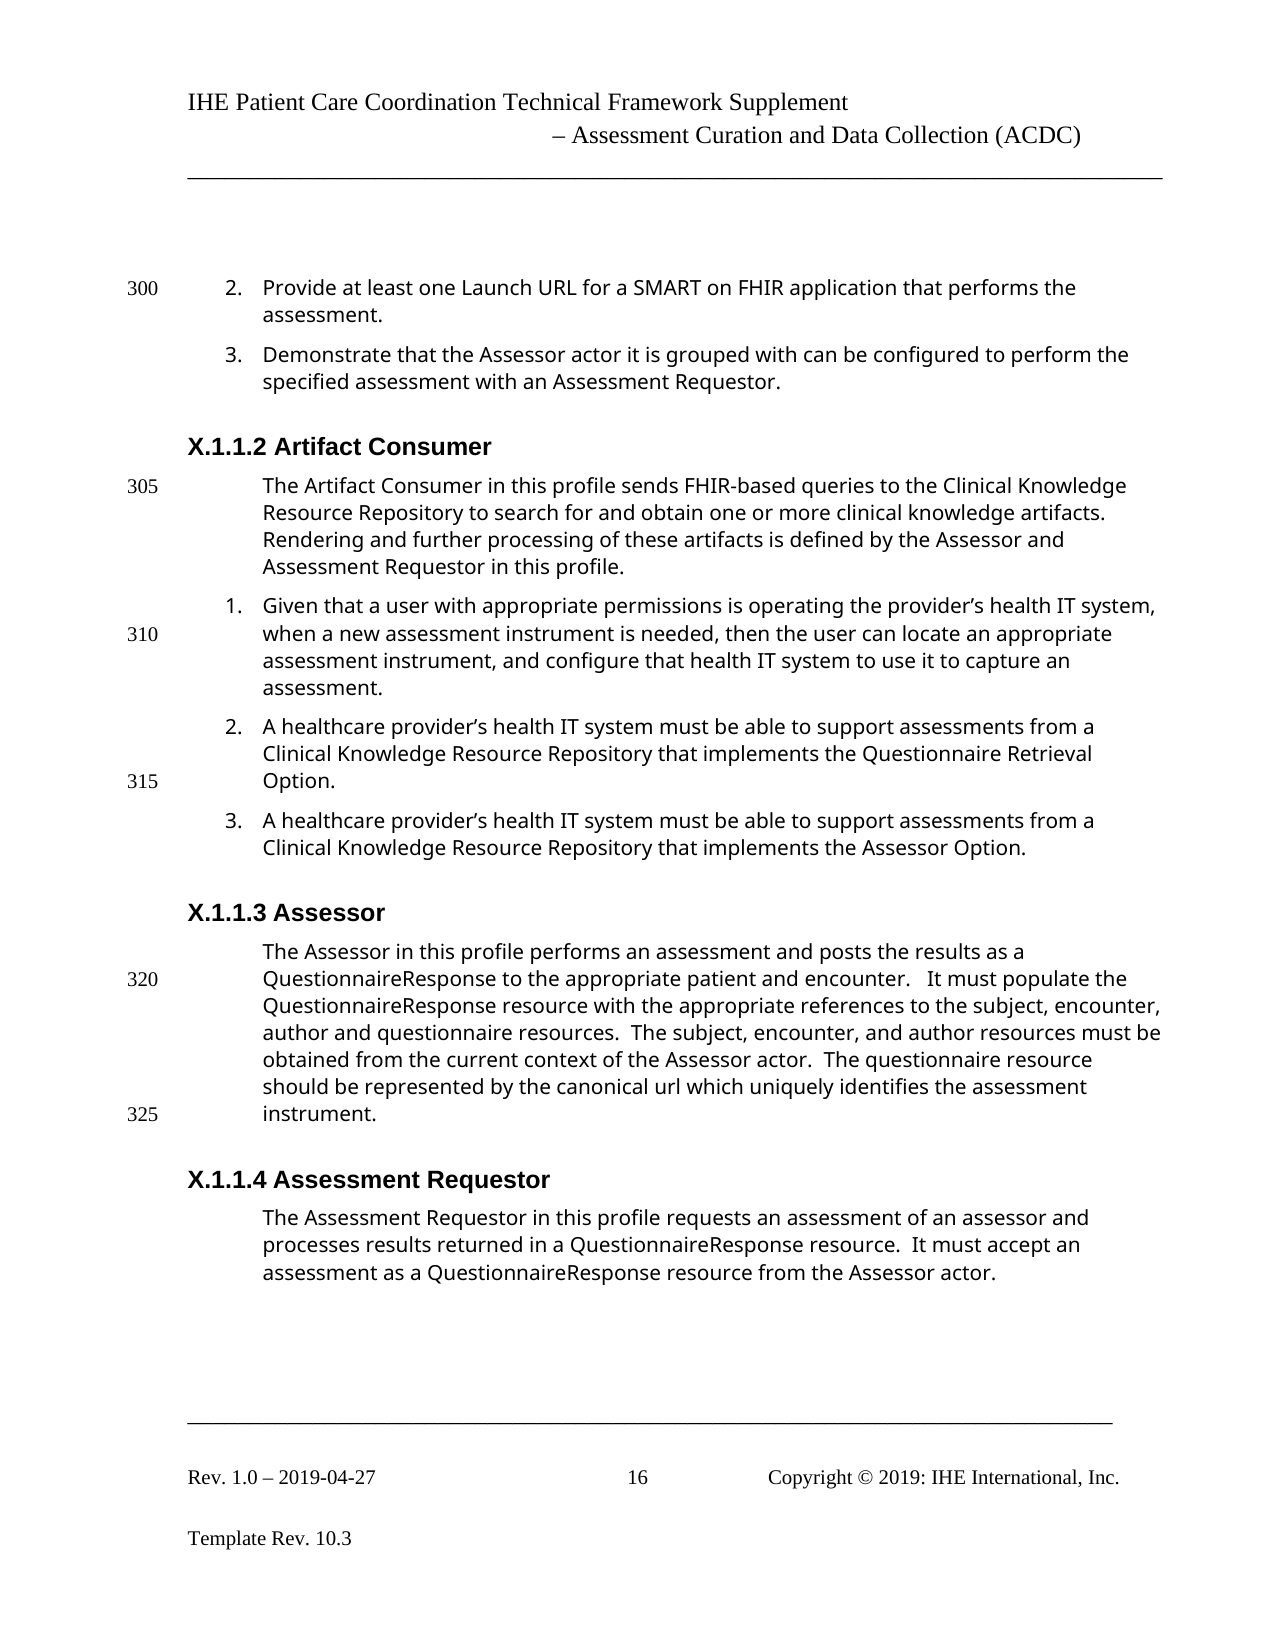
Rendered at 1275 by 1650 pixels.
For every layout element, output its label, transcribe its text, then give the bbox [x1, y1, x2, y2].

subtitle X.1.1.3 Assessor [187, 898, 1162, 927]
list A healthcare provider’s health IT system must be able to support assessments from a Clinical Knowledge Resource Repository that implements the Assessor Option. [225, 807, 1162, 861]
list A healthcare provider’s health IT system must be able to support assessments from a Clinical Knowledge Resource Repository that implements the Questionnaire Retrieval Option. [225, 713, 1162, 794]
list Given that a user with appropriate permissions is operating the provider’s health IT system, when a new assessment instrument is needed, then the user can locate an appropriate assessment instrument, and configure that health IT system to use it to capture an assessment. [225, 592, 1162, 701]
text The Artifact Consumer in this profile sends FHIR-based queries to the Clinical Knowledge Resource Repository to search for and obtain one or more clinical knowledge artifacts. Rendering and further processing of these artifacts is defined by the Assessor and Assessment Requestor in this profile. [262, 471, 1162, 580]
list Provide at least one Launch URL for a SMART on FHIR application that performs the assessment. [225, 274, 1162, 328]
text The Assessment Requestor in this profile requests an assessment of an assessor and processes results returned in a QuestionnaireResponse resource. It must accept an assessment as a QuestionnaireResponse resource from the Assessor actor. [262, 1204, 1162, 1285]
list Demonstrate that the Assessor actor it is grouped with can be configured to perform the specified assessment with an Assessment Requestor. [225, 340, 1162, 394]
subtitle X.1.1.4 Assessment Requestor [187, 1165, 1162, 1193]
subtitle X.1.1.2 Artifact Consumer [187, 432, 1162, 461]
text The Assessor in this profile performs an assessment and posts the results as a QuestionnaireResponse to the appropriate patient and encounter. It must populate the QuestionnaireResponse resource with the appropriate references to the subject, encounter, author and questionnaire resources. The subject, encounter, and author resources must be obtained from the current context of the Assessor actor. The questionnaire resource should be represented by the canonical url which uniquely identifies the assessment instrument. [262, 938, 1162, 1127]
